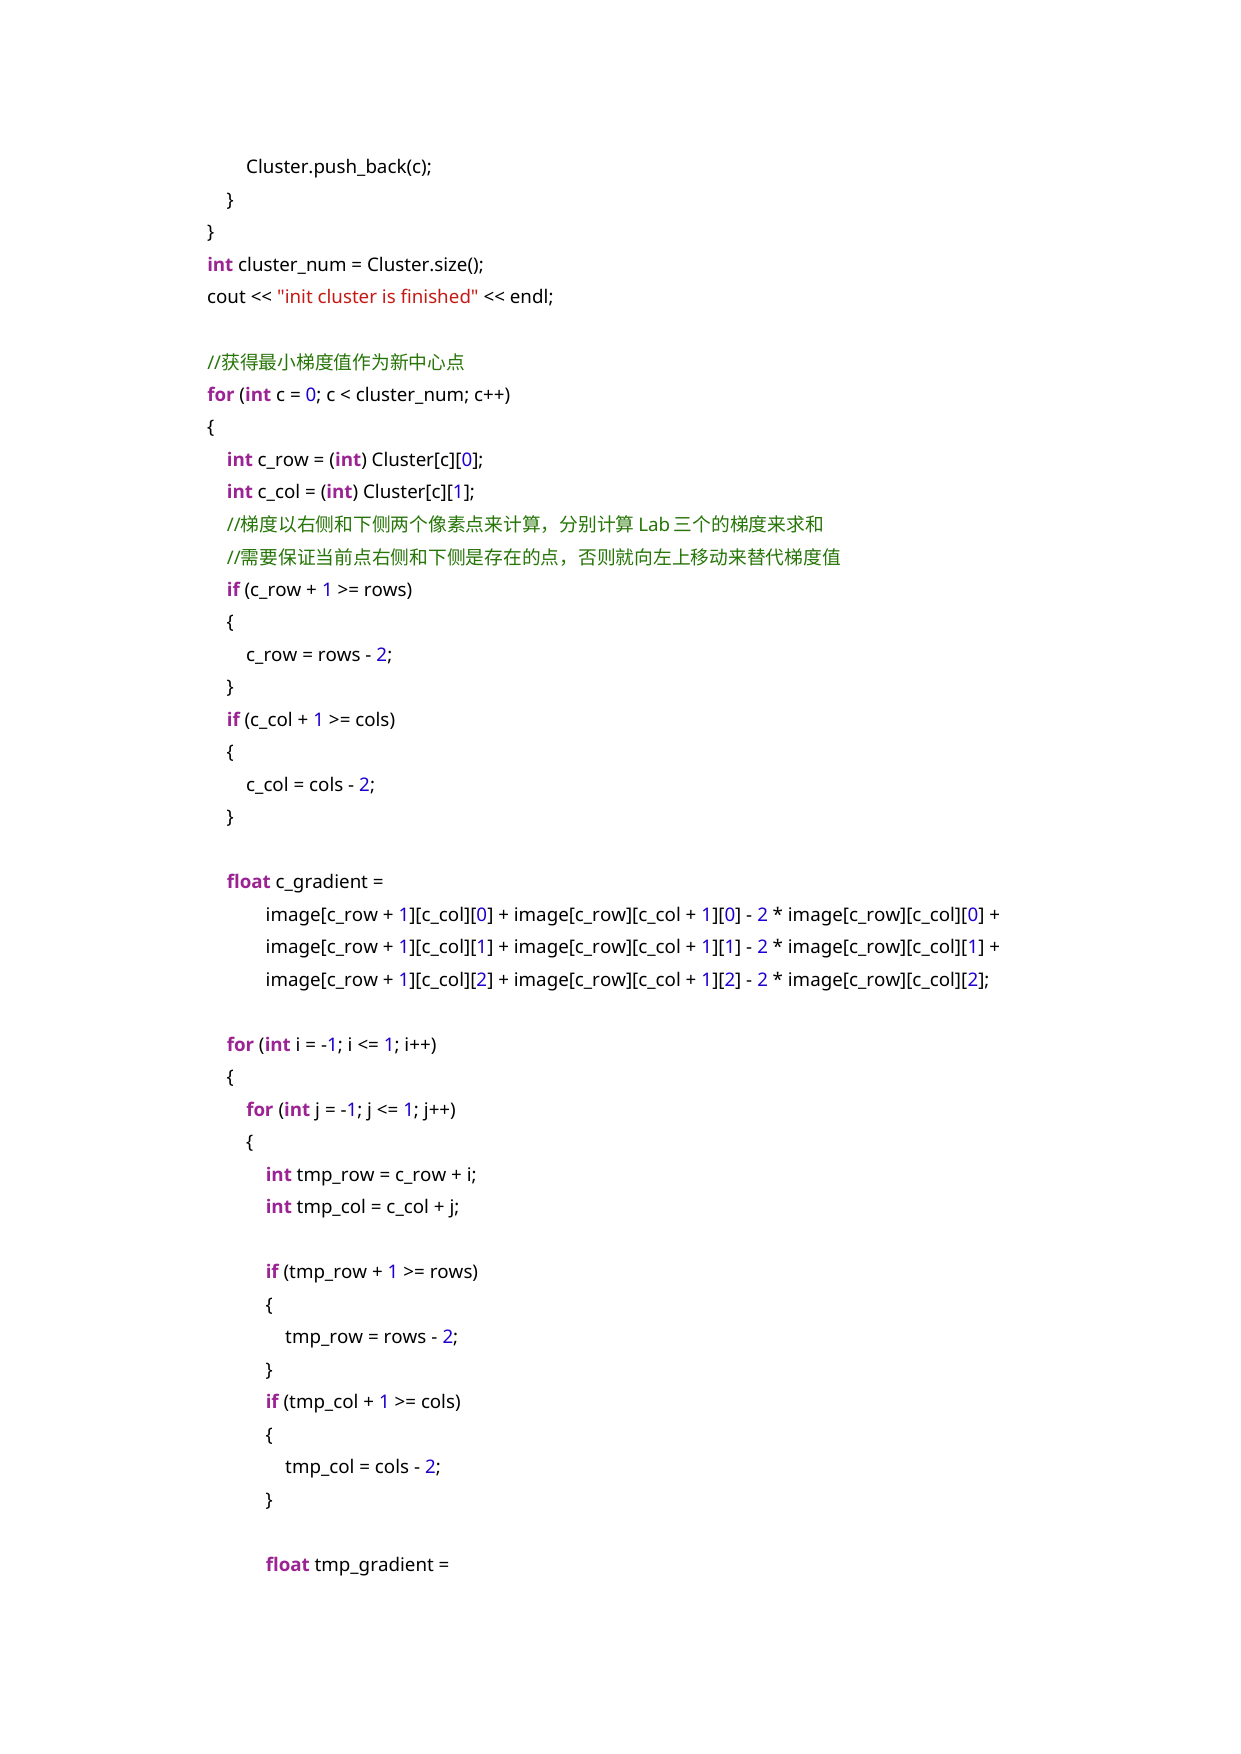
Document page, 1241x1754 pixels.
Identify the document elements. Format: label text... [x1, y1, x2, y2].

text for (int j = -1; j <= 1; j++) [187, 1092, 1053, 1125]
text } [187, 1482, 1053, 1515]
text float c_gradient = [187, 865, 1053, 897]
text { [187, 605, 1053, 637]
text { [187, 735, 1053, 767]
text for (int i = -1; i <= 1; i++) [187, 1027, 1053, 1060]
text if (tmp_col + 1 >= cols) [187, 1385, 1053, 1417]
text int c_col = (int) Cluster[c][1]; [187, 475, 1053, 507]
text int tmp_col = c_col + j; [187, 1190, 1053, 1222]
text } [187, 1352, 1053, 1385]
text if (c_col + 1 >= cols) [187, 702, 1053, 735]
text } [187, 182, 1053, 215]
text tmp_col = cols - 2; [187, 1450, 1053, 1482]
text { [187, 1287, 1053, 1320]
text } [187, 800, 1053, 832]
text image[c_row + 1][c_col][0] + image[c_row][c_col + 1][0] - 2 * image[c_row][c_col][0] + [187, 897, 1053, 930]
text { [187, 1417, 1053, 1450]
text float tmp_gradient = [187, 1547, 1053, 1580]
text //需要保证当前点右侧和下侧是存在的点，否则就向左上移动来替代梯度值 [187, 540, 1053, 572]
text Cluster.push_back(c); [187, 150, 1053, 182]
text { [187, 1060, 1053, 1092]
text if (tmp_row + 1 >= rows) [187, 1255, 1053, 1287]
text if (c_row + 1 >= rows) [187, 572, 1053, 605]
text cout << "init cluster is finished" << endl; [187, 280, 1053, 312]
text image[c_row + 1][c_col][2] + image[c_row][c_col + 1][2] - 2 * image[c_row][c_col][2]; [187, 962, 1053, 995]
text int cluster_num = Cluster.size(); [187, 247, 1053, 280]
text } [187, 670, 1053, 702]
text int tmp_row = c_row + i; [187, 1157, 1053, 1190]
text image[c_row + 1][c_col][1] + image[c_row][c_col + 1][1] - 2 * image[c_row][c_col][1] + [187, 930, 1053, 962]
text for (int c = 0; c < cluster_num; c++) [187, 377, 1053, 410]
text { [187, 1125, 1053, 1157]
text } [187, 215, 1053, 247]
text c_row = rows - 2; [187, 637, 1053, 670]
text int c_row = (int) Cluster[c][0]; [187, 442, 1053, 475]
text c_col = cols - 2; [187, 767, 1053, 800]
text //梯度以右侧和下侧两个像素点来计算，分别计算Lab三个的梯度来求和 [187, 507, 1053, 540]
text { [187, 410, 1053, 442]
text //获得最小梯度值作为新中心点 [187, 345, 1053, 377]
text tmp_row = rows - 2; [187, 1320, 1053, 1352]
